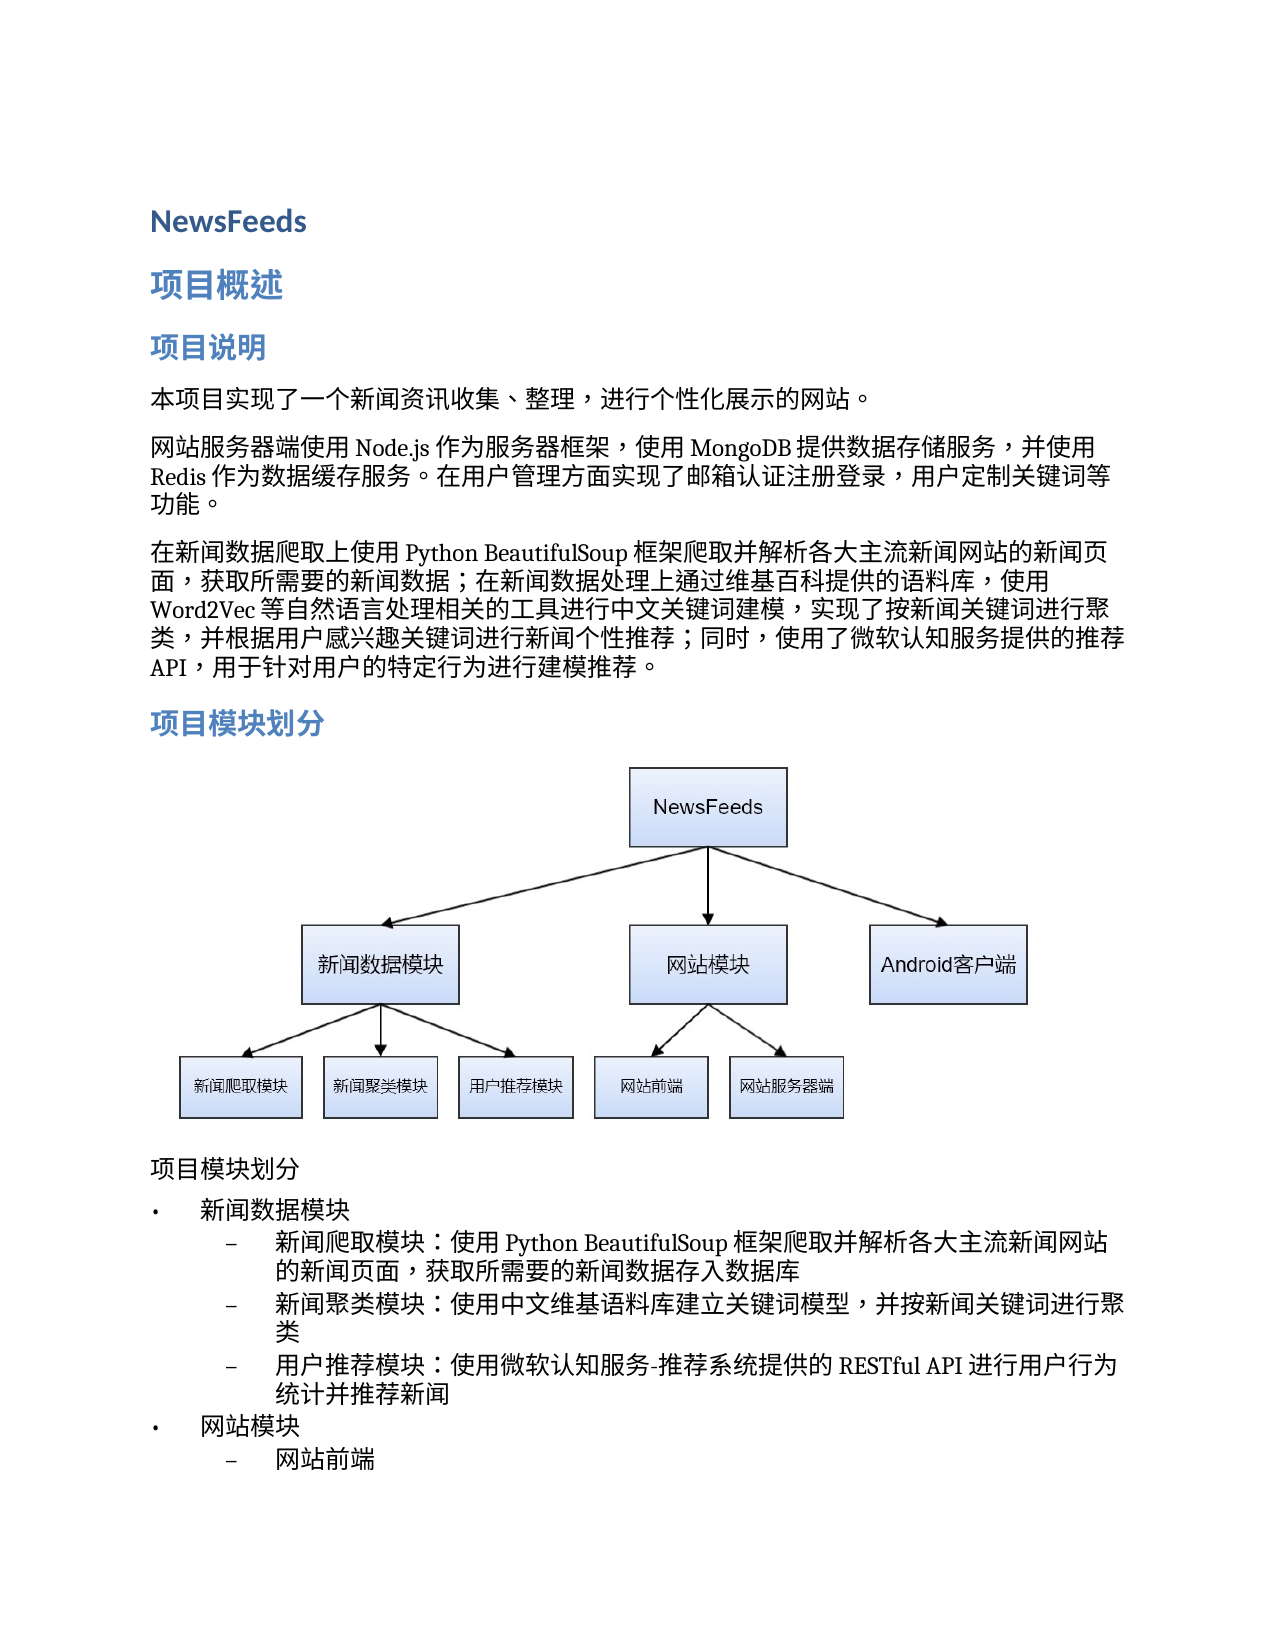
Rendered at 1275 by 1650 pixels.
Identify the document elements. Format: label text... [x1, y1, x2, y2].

list 新闻爬取模块：使用Python BeautifulSoup框架爬取并解析各大主流新闻网站的新闻页面，获取所需要的新闻数据存入数据库 [225, 1229, 1125, 1287]
list 用户推荐模块：使用微软认知服务-推荐系统提供的RESTful API进行用户行为统计并推荐新闻 [225, 1352, 1125, 1409]
text 项目模块划分 [150, 1156, 1125, 1184]
list 网站模块 [150, 1413, 1125, 1442]
subtitle 项目说明 [150, 328, 1125, 367]
text 本项目实现了一个新闻资讯收集、整理，进行个性化展示的网站。 [150, 386, 1125, 415]
subtitle 项目模块划分 [150, 703, 1125, 743]
subtitle NewsFeeds [150, 200, 1125, 241]
list 新闻聚类模块：使用中文维基语料库建立关键词模型，并按新闻关键词进行聚类 [225, 1291, 1125, 1348]
subtitle 项目概述 [150, 262, 1125, 307]
list 新闻数据模块 [150, 1197, 1125, 1226]
picture [168, 743, 1044, 1135]
text 网站服务器端使用Node.js作为服务器框架，使用MongoDB提供数据存储服务，并使用Redis作为数据缓存服务。在用户管理方面实现了邮箱认证注册登录，用户定制关键词等功能。 [150, 434, 1125, 520]
list 网站前端 [225, 1446, 1125, 1474]
text 在新闻数据爬取上使用Python BeautifulSoup框架爬取并解析各大主流新闻网站的新闻页面，获取所需要的新闻数据；在新闻数据处理上通过维基百科提供的语料库，使用Word2Vec等自然语言处理相关的工具进行中文关键词建模，实现了按新闻关键词进行聚类，并根据用户感兴趣关键词进行新闻个性推荐；同时，使用了微软认知服务提供的推荐API，用于针对用户的特定行为进行建模推荐。 [150, 539, 1125, 682]
